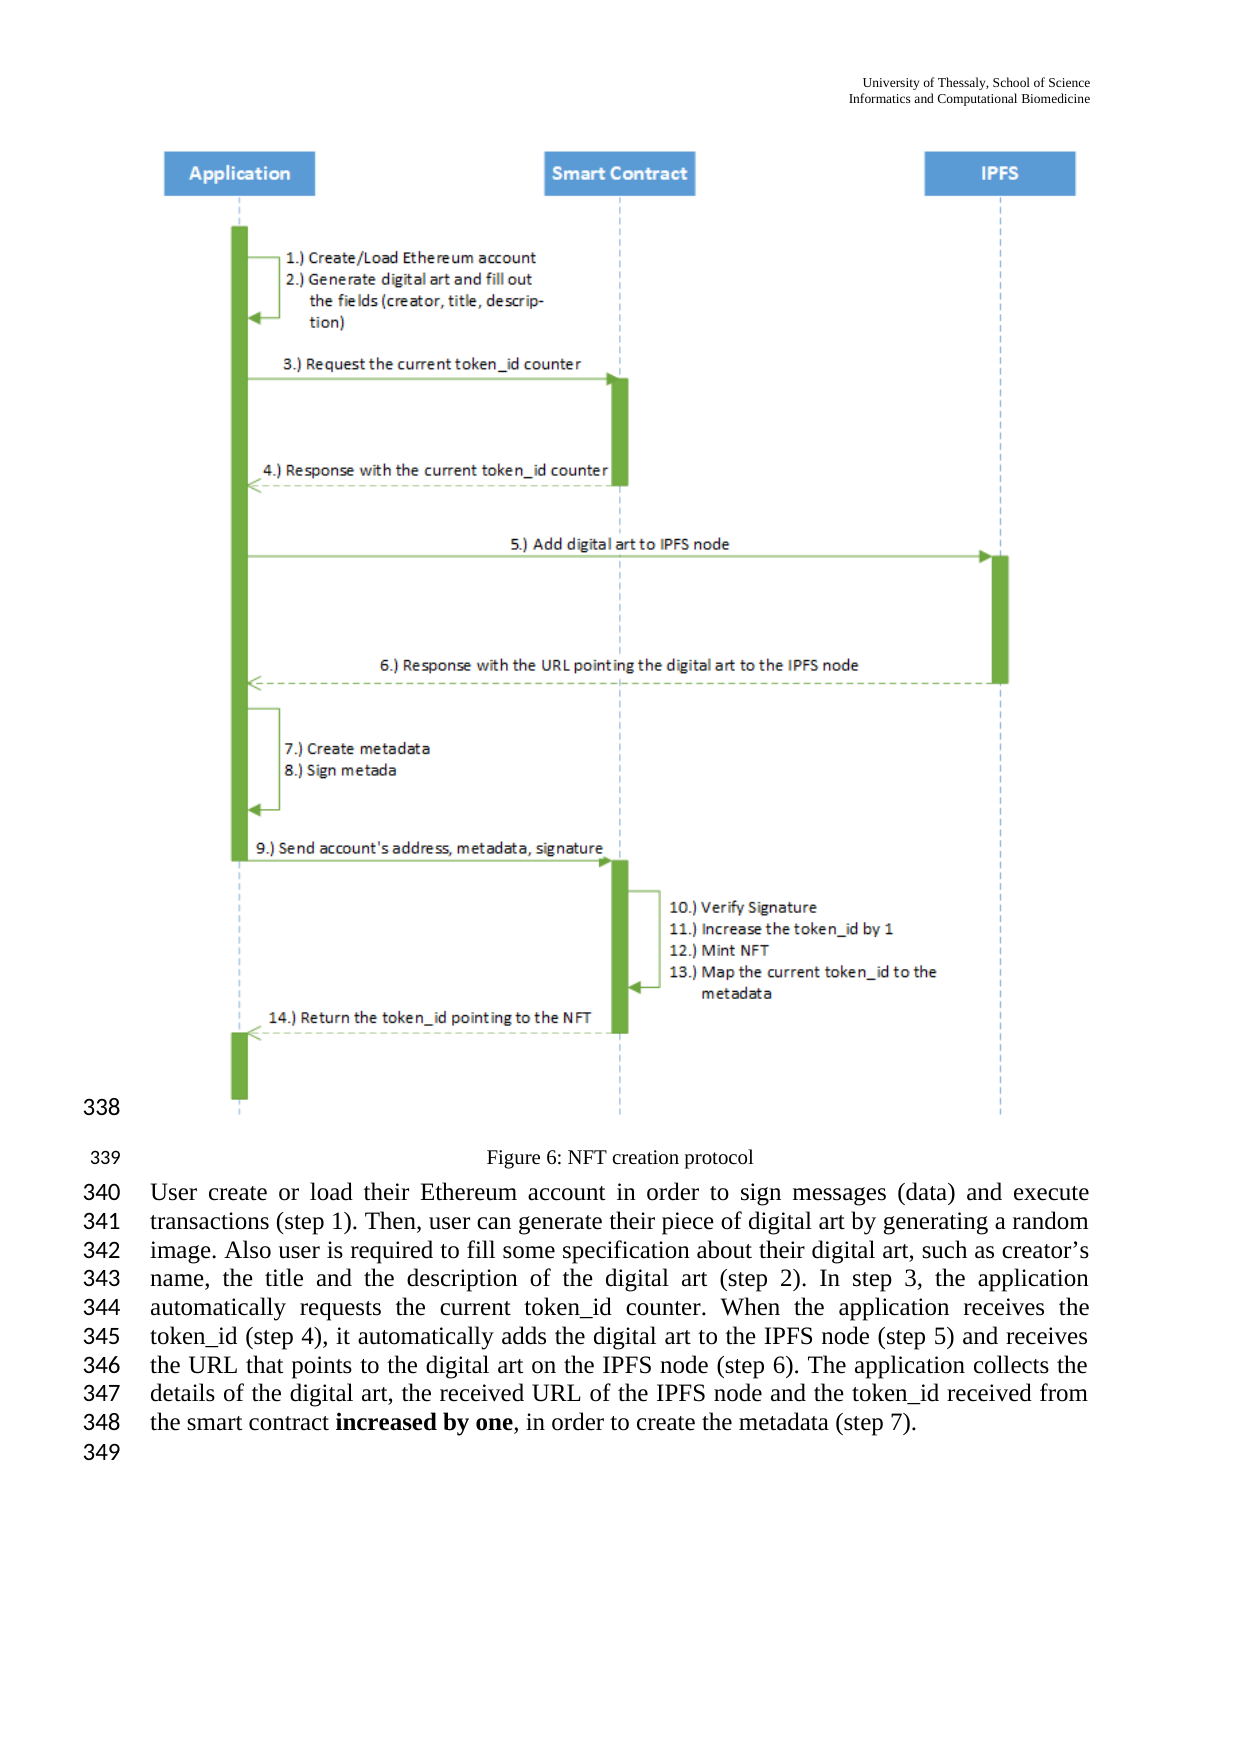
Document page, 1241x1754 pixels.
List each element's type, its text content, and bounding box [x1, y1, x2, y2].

text Figure 6: NFT creation protocol [150, 1145, 1090, 1169]
text User create or load their Ethereum account in order to sign messages (data) and execute transactions (step 1). Then, user can generate their piece of digital art by generating a random image. Also user is required to fill some specification about their digital art, such as creator’s name, the title and the description of the digital art (step 2). In step 3, the application automatically requests the current token_id counter. When the application receives the token_id (step 4), it automatically adds the digital art to the IPFS node (step 5) and receives the URL that points to the digital art on the IPFS node (step 6). The application collects the details of the digital art, the received URL of the IPFS node and the token_id received from the smart contract increased by one, in order to create the metadata (step 7). [150, 1177, 1090, 1436]
picture [162, 150, 1078, 1116]
